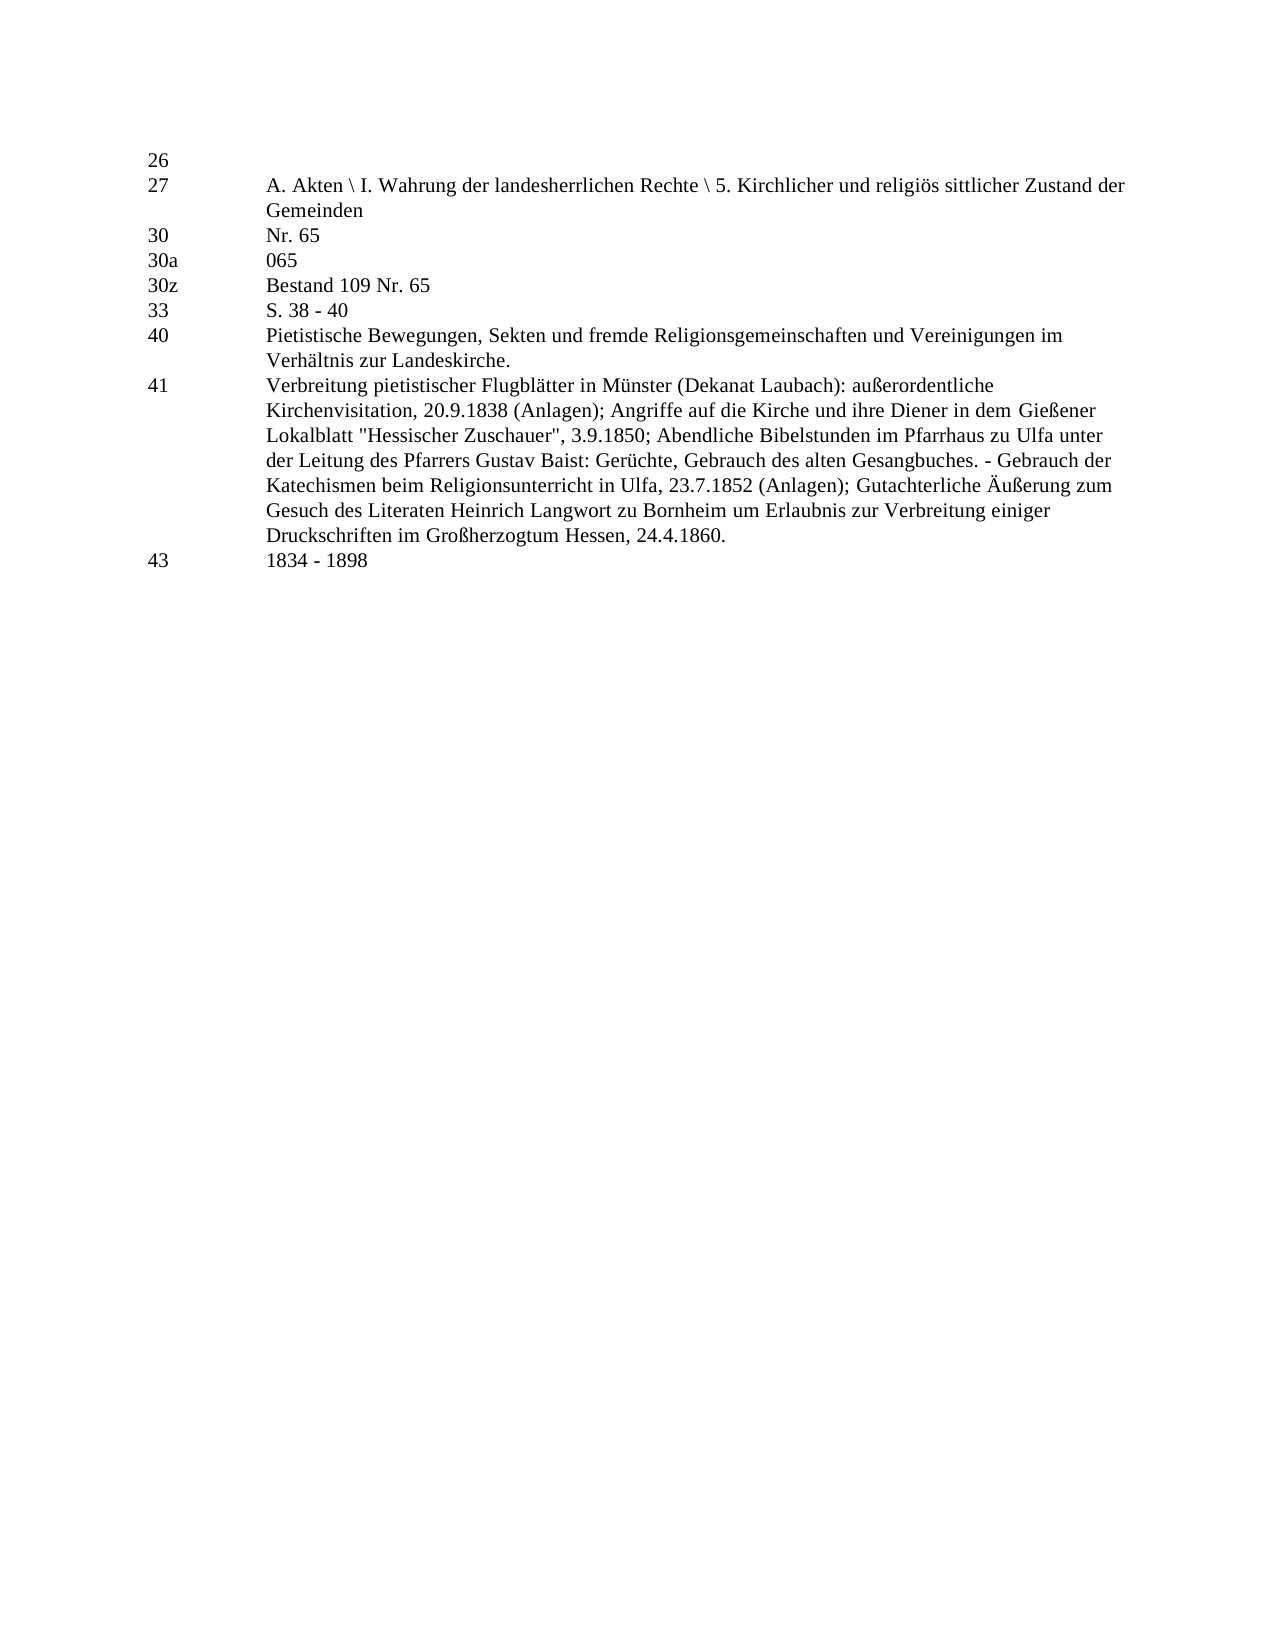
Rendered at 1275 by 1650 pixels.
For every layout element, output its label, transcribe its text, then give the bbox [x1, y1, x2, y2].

text 41 s[Verbreitung s[2{pietistische}r 1{Flugblätter}]s]s in o[Münster]o (o[2{Dekanat} 1{Laubach}]o): außerordentliche Kirchenvisitation, 20.9.1838 (Anlagen); Angriffe auf die Kirche und ihre Diener in dem t[2{o[Gießen]oer Lokalblatt} 1{"Hessischer Zuschauer"}]t, 3.9.1850; Abendliche Bibelstunden im Pfarrhaus zu o[Ulfa]o unter der Leitung des p[5{s[Pfarrer]s}s 2{Gustav} 1{Baist}]p: Gerüchte, s[2{Gebrauch des alten} 1{Gesangbuch}]ses. - s[2{Gebrauch der} 1{Katechismen}]s beim Religionsunterricht in Ulfa, 23.7.1852 (Anlagen); s[Gutachter]sliche Äußerung zum Gesuch des p[5{s[Literat]s}en 2{Heinrich} 1{Langwort} zu 6{o[Bornheim]o}]p um s[2{Erlaubnis zur Verbreitung einiger} 1{Druckschriften}]s im o[2{Großherzogtum} 1{Hessen}]o, 24.4.1860. [148, 373, 1127, 548]
text 40 Pietistische Bewegungen, Sekten und fremde Religionsgemeinschaften und Vereinigungen im Verhältnis zur Landeskirche. [148, 323, 1127, 373]
text 30z Bestand 109 Nr. 65 [148, 273, 1127, 298]
text 30 Nr. 65 [148, 223, 1127, 248]
text 27 A. Akten \ I. Wahrung der landesherrlichen Rechte \ 5. Kirchlicher und religiös sittlicher Zustand der Gemeinden [148, 173, 1127, 223]
text 30a 065 [148, 248, 1127, 273]
text 26 <-> [148, 148, 1127, 173]
text 43 1834 - 1898 [148, 548, 1127, 573]
text 33 S. 38 - 40 [148, 298, 1127, 323]
